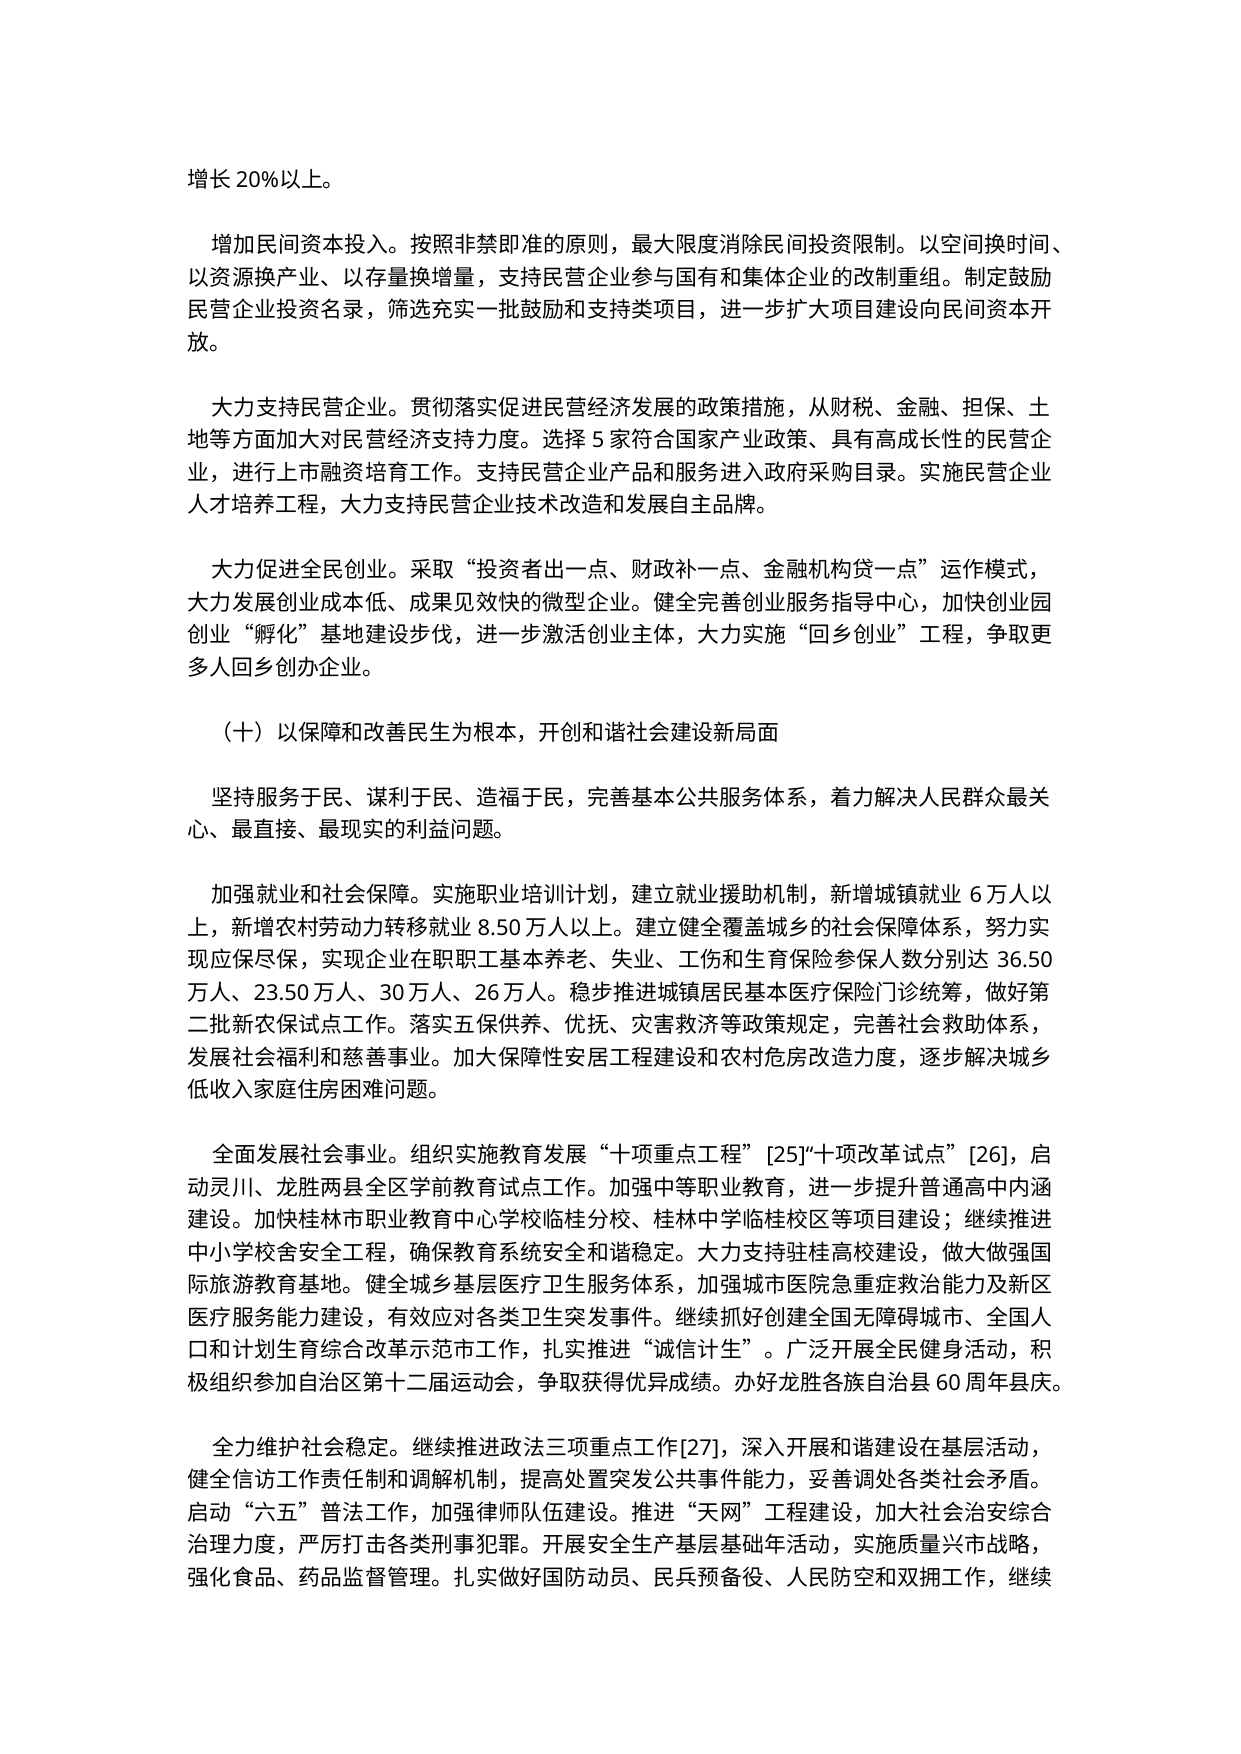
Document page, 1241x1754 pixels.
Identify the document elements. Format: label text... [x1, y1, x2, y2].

text 增加民间资本投入。按照非禁即准的原则，最大限度消除民间投资限制。以空间换时间、以资源换产业、以存量换增量，支持民营企业参与国有和集体企业的改制重组。制定鼓励民营企业投资名录，筛选充实一批鼓励和支持类项目，进一步扩大项目建设向民间资本开放。 [187, 227, 1053, 357]
text （十）以保障和改善民生为根本，开创和谐社会建设新局面 [187, 714, 1053, 747]
text 大力支持民营企业。贯彻落实促进民营经济发展的政策措施，从财税、金融、担保、土地等方面加大对民营经济支持力度。选择5家符合国家产业政策、具有高成长性的民营企业，进行上市融资培育工作。支持民营企业产品和服务进入政府采购目录。实施民营企业人才培养工程，大力支持民营企业技术改造和发展自主品牌。 [187, 389, 1053, 519]
text 坚持服务于民、谋利于民、造福于民，完善基本公共服务体系，着力解决人民群众最关心、最直接、最现实的利益问题。 [187, 779, 1053, 844]
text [187, 162, 1053, 194]
text 大力促进全民创业。采取“投资者出一点、财政补一点、金融机构贷一点”运作模式，大力发展创业成本低、成果见效快的微型企业。健全完善创业服务指导中心，加快创业园、创业“孵化”基地建设步伐，进一步激活创业主体，大力实施“回乡创业”工程，争取更多人回乡创办企业。 [187, 552, 1053, 682]
text 全面发展社会事业。组织实施教育发展“十项重点工程”[25]“十项改革试点”[26]，启动灵川、龙胜两县全区学前教育试点工作。加强中等职业教育，进一步提升普通高中内涵建设。加快桂林市职业教育中心学校临桂分校、桂林中学临桂校区等项目建设；继续推进中小学校舍安全工程，确保教育系统安全和谐稳定。大力支持驻桂高校建设，做大做强国际旅游教育基地。健全城乡基层医疗卫生服务体系，加强城市医院急重症救治能力及新区医疗服务能力建设，有效应对各类卫生突发事件。继续抓好创建全国无障碍城市、全国人口和计划生育综合改革示范市工作，扎实推进“诚信计生”。广泛开展全民健身活动，积极组织参加自治区第十二届运动会，争取获得优异成绩。办好龙胜各族自治县60周年县庆。 [187, 1137, 1053, 1397]
text 加强就业和社会保障。实施职业培训计划，建立就业援助机制，新增城镇就业6万人以上，新增农村劳动力转移就业8.50万人以上。建立健全覆盖城乡的社会保障体系，努力实现应保尽保，实现企业在职职工基本养老、失业、工伤和生育保险参保人数分别达36.50万人、23.50万人、30万人、26万人。稳步推进城镇居民基本医疗保险门诊统筹，做好第二批新农保试点工作。落实五保供养、优抚、灾害救济等政策规定，完善社会救助体系，发展社会福利和慈善事业。加大保障性安居工程建设和农村危房改造力度，逐步解决城乡低收入家庭住房困难问题。 [187, 877, 1053, 1104]
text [187, 1429, 1053, 1592]
